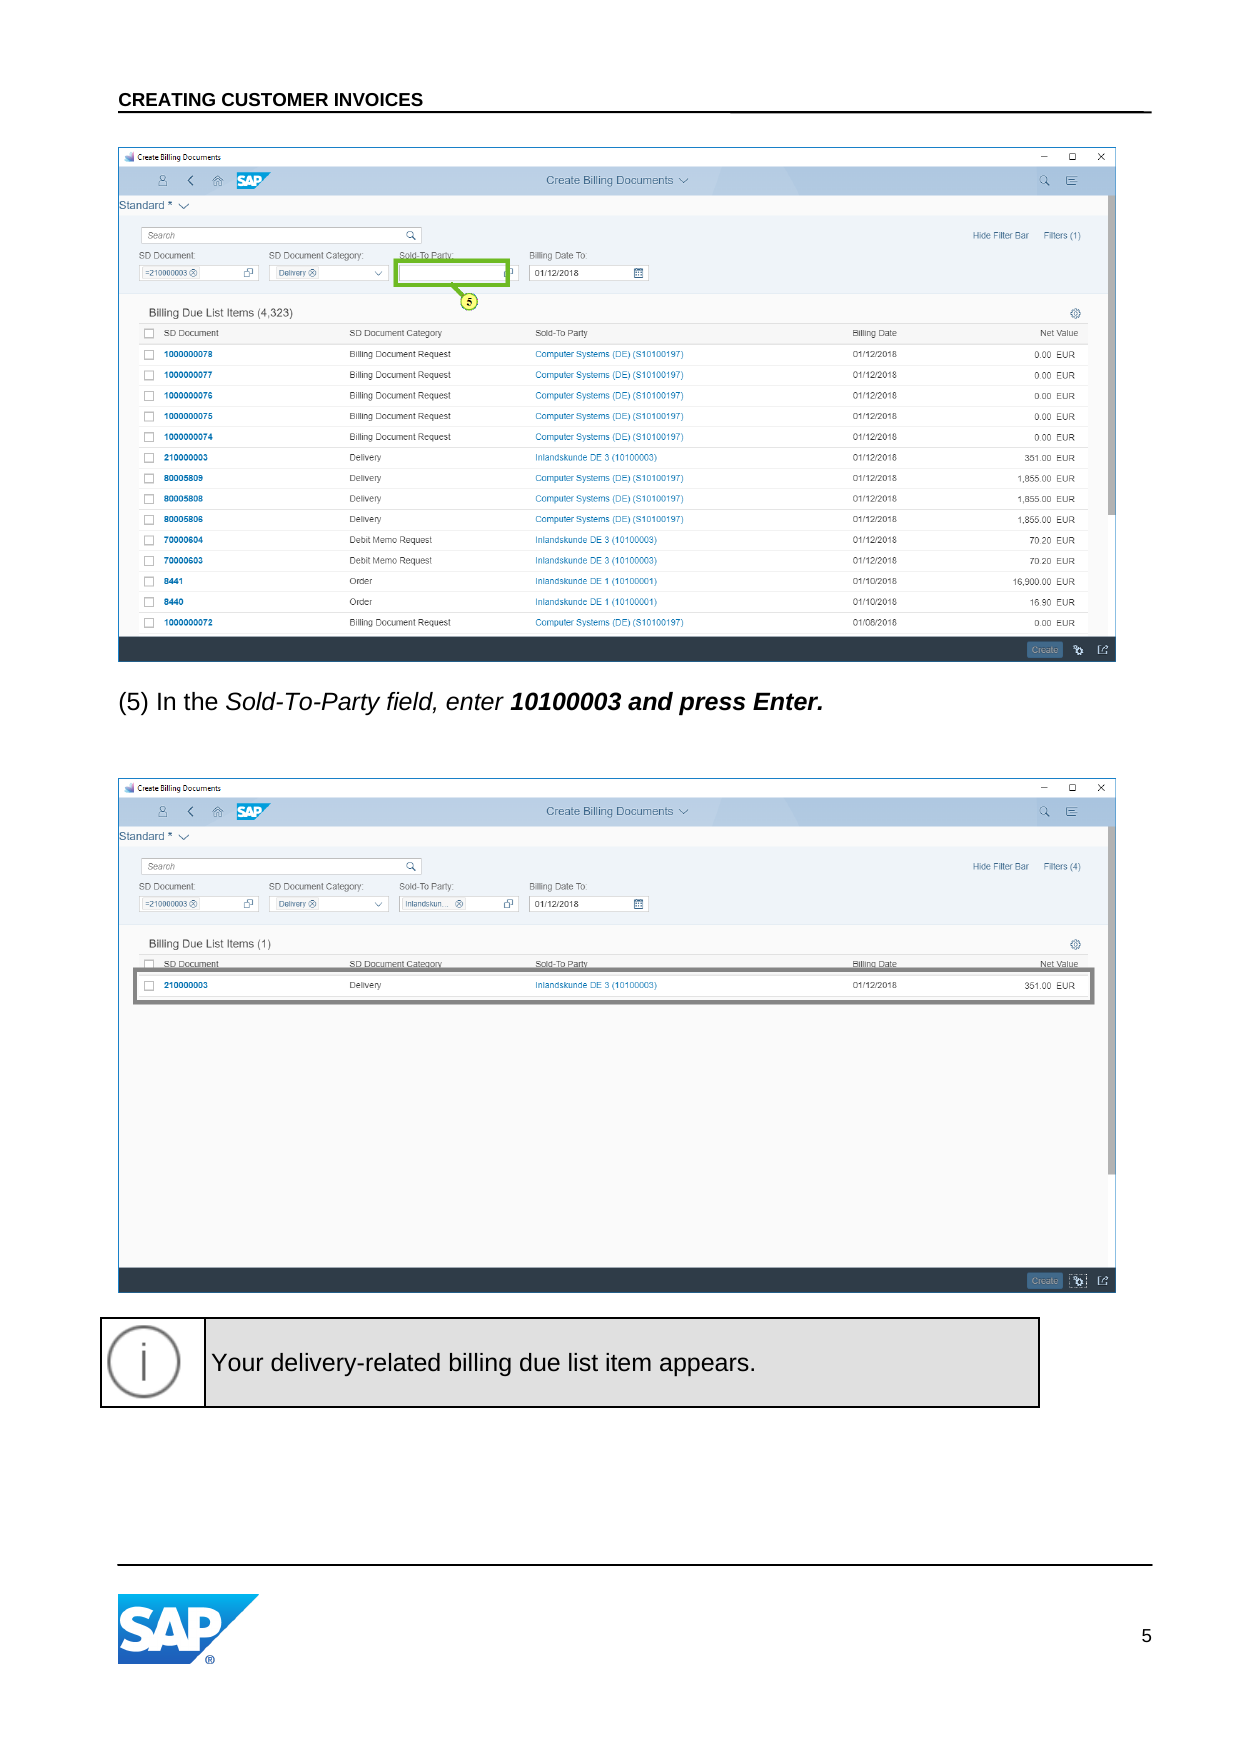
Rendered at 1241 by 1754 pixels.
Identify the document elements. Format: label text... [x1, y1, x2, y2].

text (5) In the Sold-To-Party field, enter 10100003 and press Enter. [118, 687, 1122, 716]
table_header [102, 1319, 204, 1406]
picture [118, 778, 1116, 1293]
picture [118, 1597, 259, 1664]
table_header Your delivery-related billing due list item appears. [206, 1319, 1038, 1406]
picture [118, 147, 1116, 662]
picture [106, 1324, 198, 1400]
